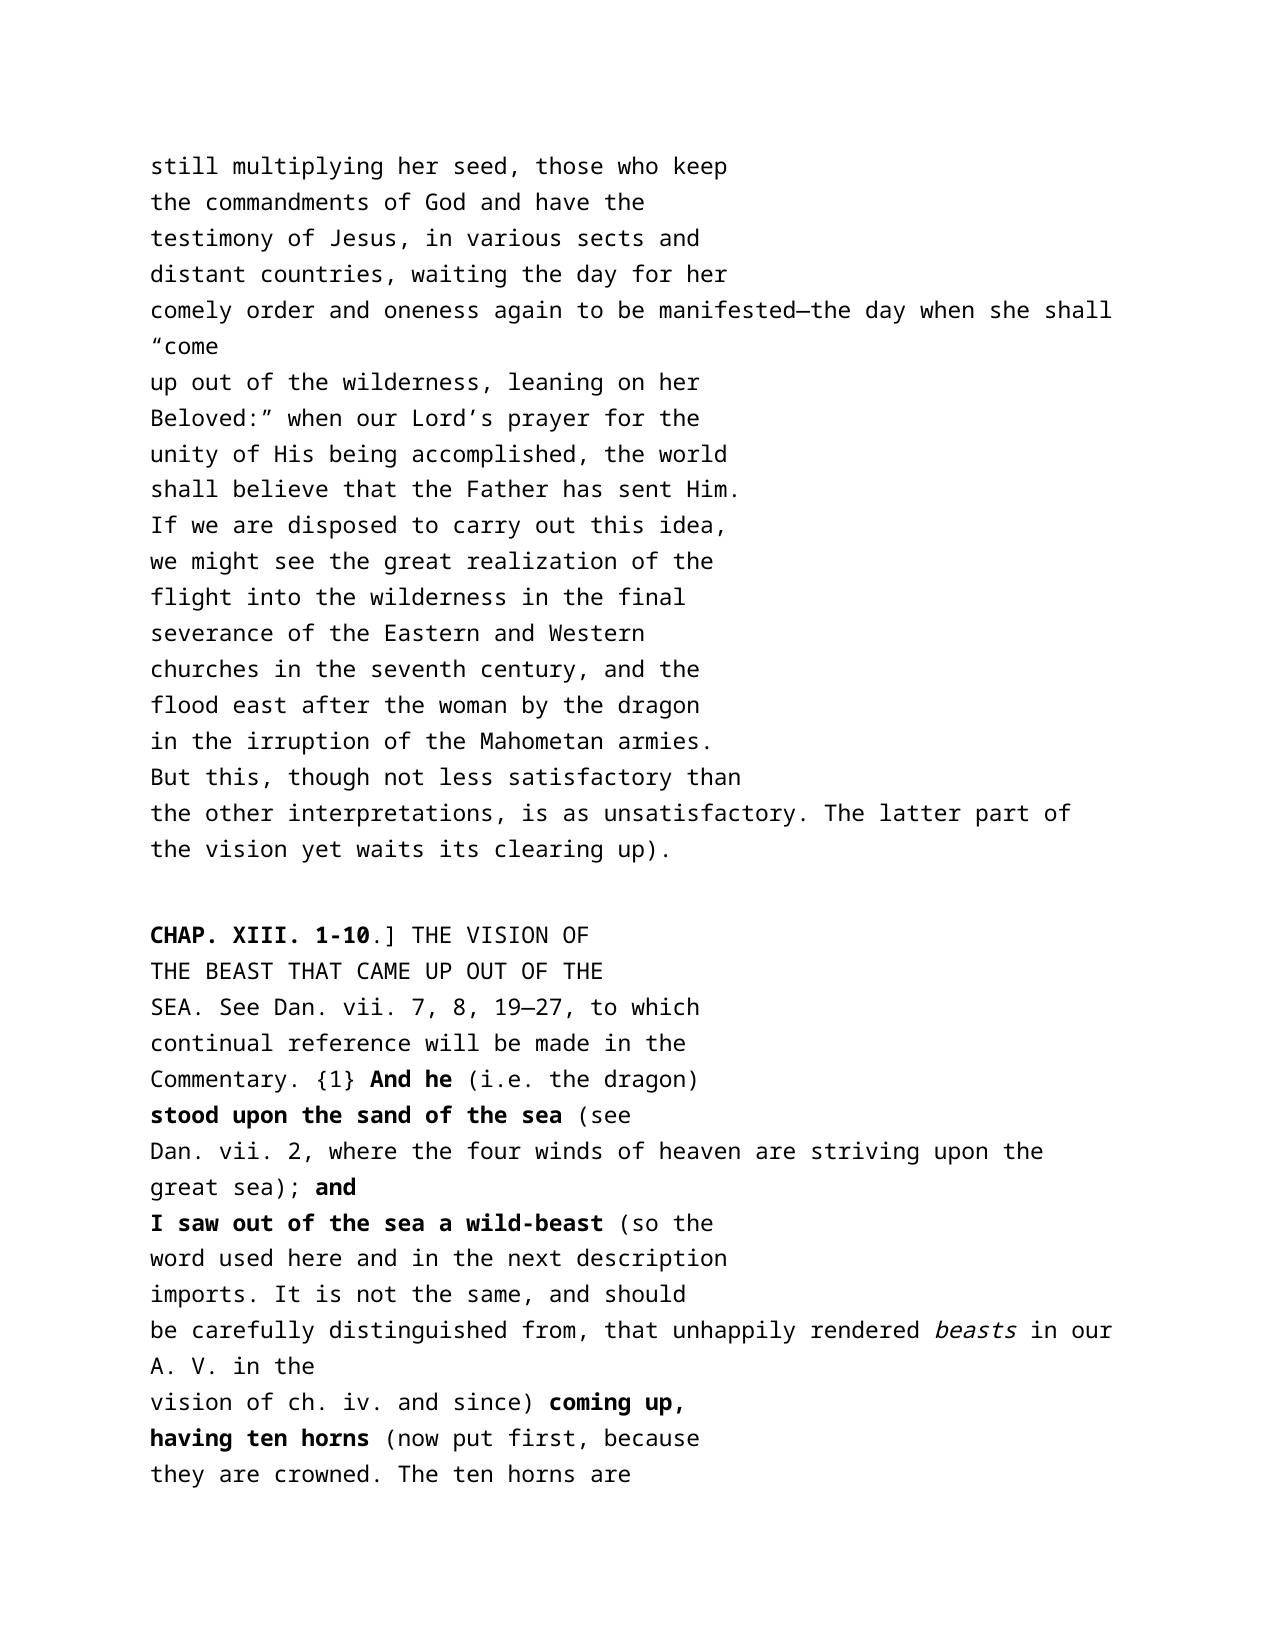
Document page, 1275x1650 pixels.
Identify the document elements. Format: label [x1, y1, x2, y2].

text [150, 150, 1125, 894]
text [150, 919, 1125, 1489]
